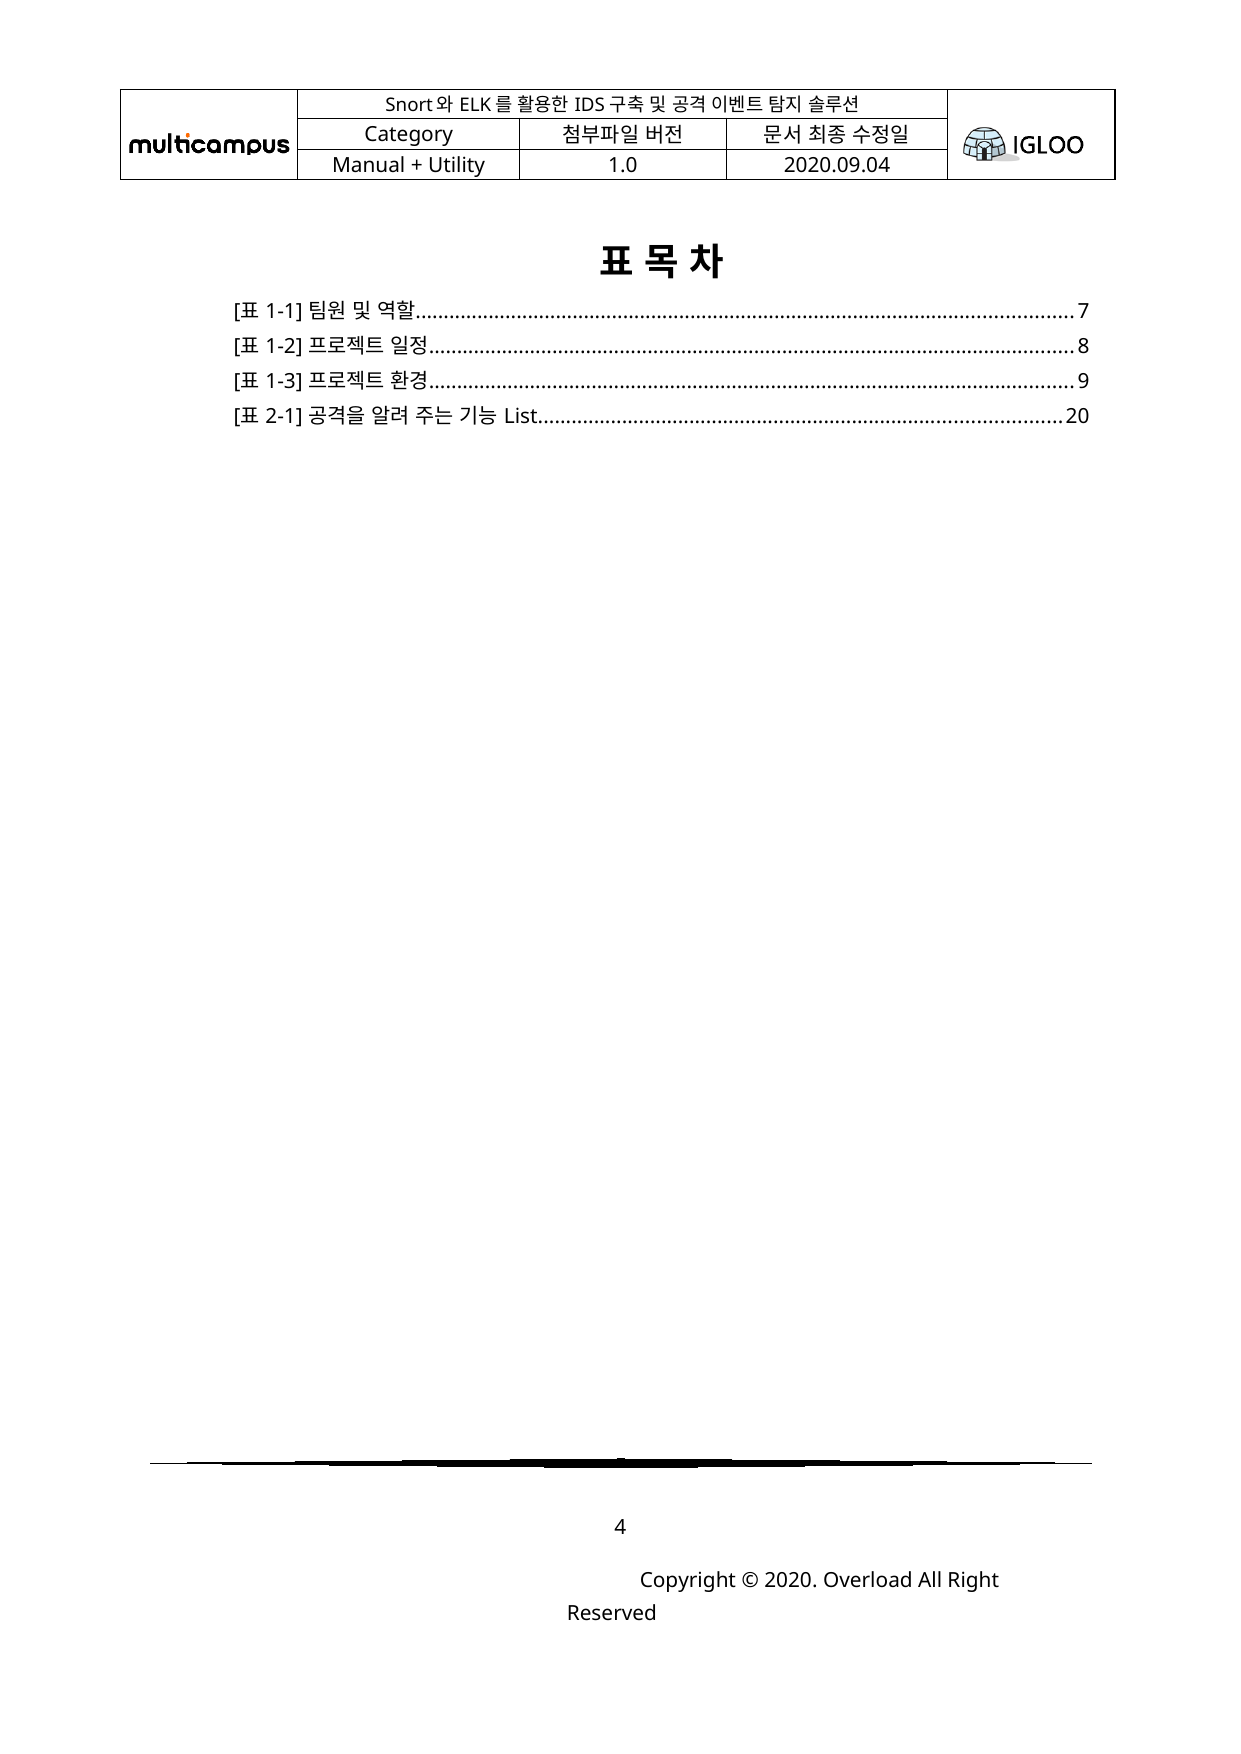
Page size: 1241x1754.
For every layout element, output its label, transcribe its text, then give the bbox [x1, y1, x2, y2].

picture [125, 132, 290, 154]
text [표 2‑1] 공격을 알려 주는 기능 List 20 [233, 399, 1090, 429]
text [표 1‑1] 팀원 및 역할 7 [233, 295, 1090, 325]
text [표 1‑2] 프로젝트 일정 8 [233, 329, 1090, 360]
picture [959, 120, 1091, 168]
text [표 1‑3] 프로젝트 환경 9 [233, 364, 1090, 394]
text 표 목 차 [233, 232, 1090, 287]
